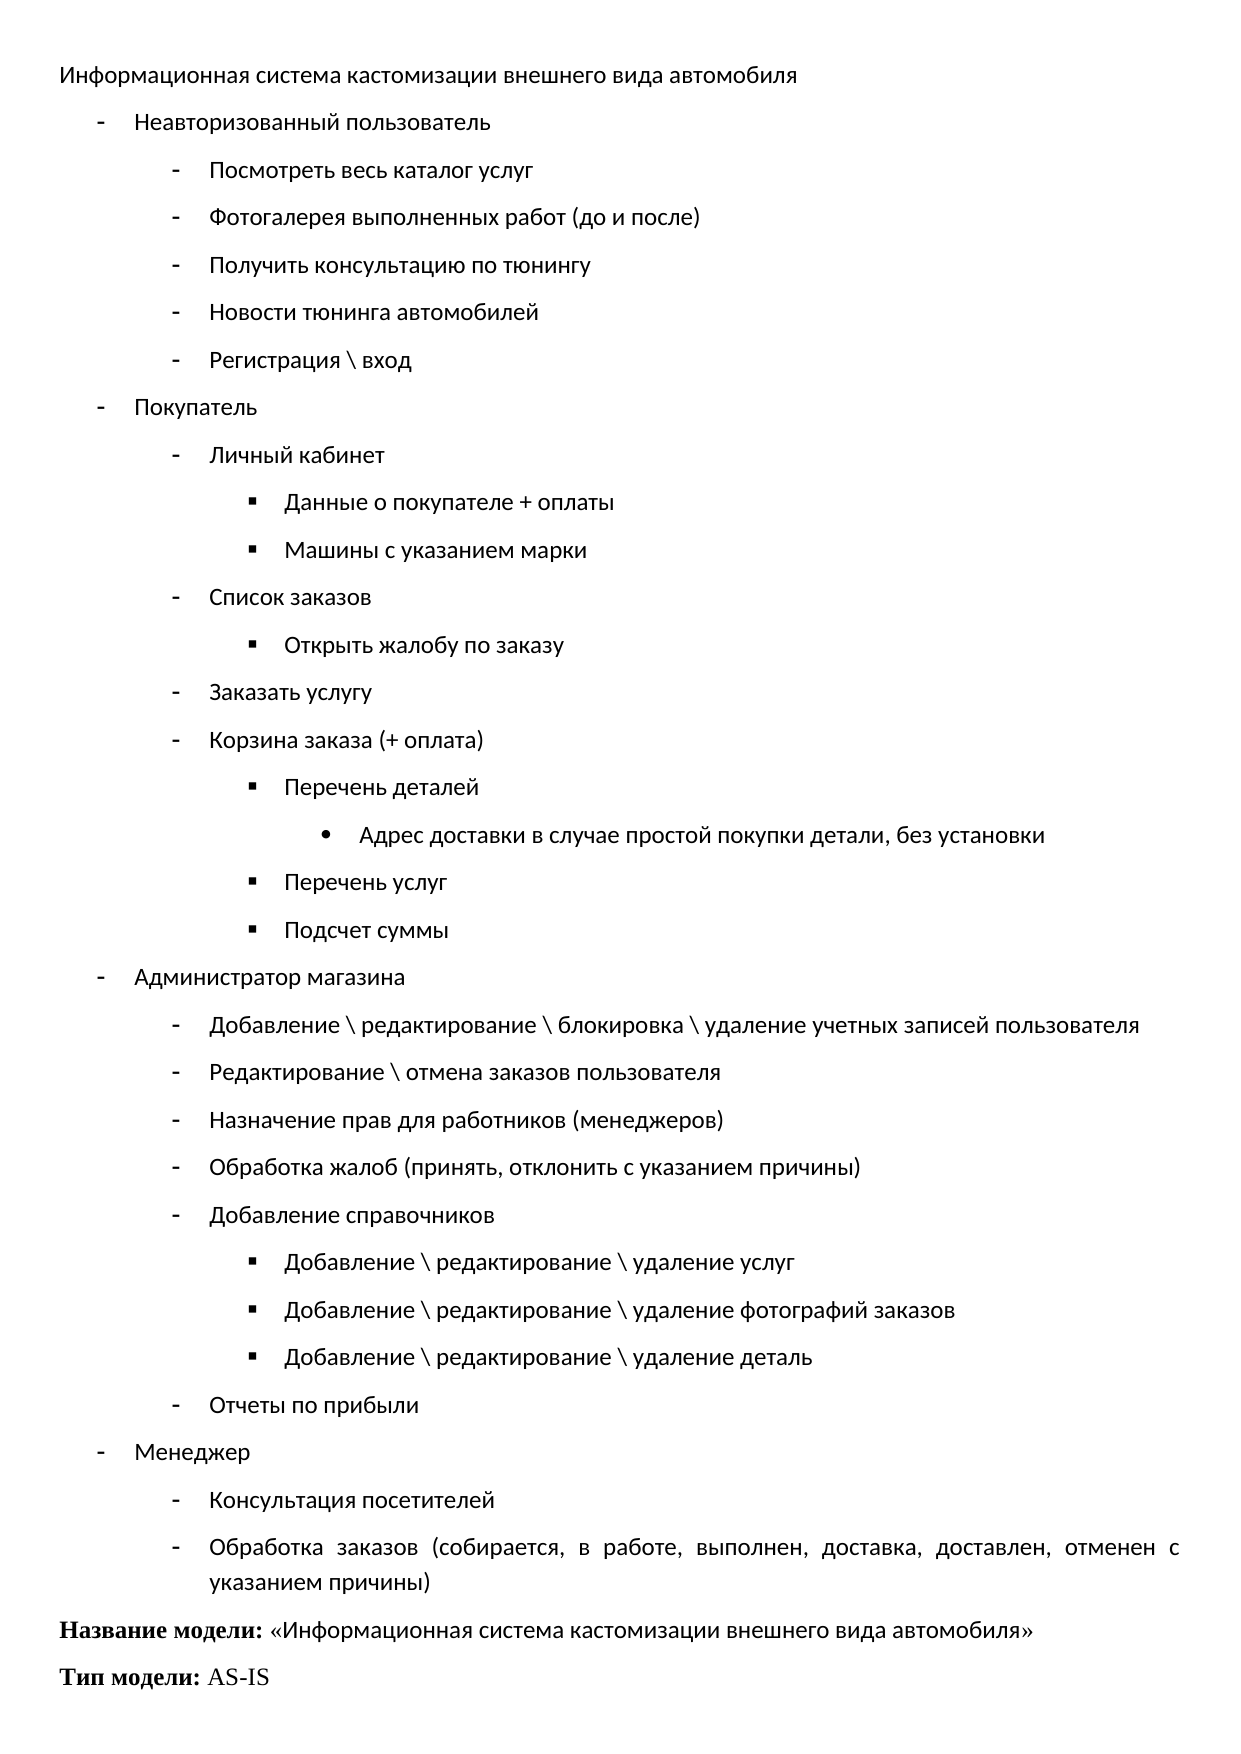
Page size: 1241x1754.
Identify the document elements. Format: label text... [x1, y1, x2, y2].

list Получить консультацию по тюнингу [172, 249, 1181, 279]
list Открыть жалобу по заказу [247, 629, 1181, 659]
list Заказать услугу [172, 677, 1181, 707]
text Тип модели: AS-IS [59, 1662, 1181, 1690]
list Перечень деталей [247, 772, 1181, 802]
list Подсчет суммы [247, 914, 1181, 944]
list Новости тюнинга автомобилей [172, 297, 1181, 327]
list Добавление \ редактирование \ блокировка \ удаление учетных записей пользователя [172, 1009, 1181, 1039]
list Фотогалерея выполненных работ (до и после) [172, 202, 1181, 232]
list Посмотреть весь каталог услуг [172, 154, 1181, 184]
list Менеджер [97, 1437, 1181, 1467]
list Администратор магазина [97, 962, 1181, 992]
list Обработка жалоб (принять, отклонить с указанием причины) [172, 1152, 1181, 1182]
list Добавление справочников [172, 1199, 1181, 1229]
list Добавление \ редактирование \ удаление деталь [247, 1342, 1181, 1372]
list Данные о покупателе + оплаты [247, 487, 1181, 517]
list Регистрация \ вход [172, 344, 1181, 374]
list Личный кабинет [172, 439, 1181, 469]
list Добавление \ редактирование \ удаление фотографий заказов [247, 1294, 1181, 1324]
list Консультация посетителей [172, 1484, 1181, 1514]
list Неавторизованный пользователь [97, 107, 1181, 137]
list Машины с указанием марки [247, 534, 1181, 564]
list Перечень услуг [247, 867, 1181, 897]
list Список заказов [172, 582, 1181, 612]
list Обработка заказов (собирается, в работе, выполнен, доставка, доставлен, отменен с указанием причины) [172, 1532, 1181, 1597]
text Название модели: «Информационная система кастомизации внешнего вида автомобиля» [59, 1614, 1181, 1644]
list Добавление \ редактирование \ удаление услуг [247, 1247, 1181, 1277]
list Покупатель [97, 392, 1181, 422]
list Отчеты по прибыли [172, 1389, 1181, 1419]
list Назначение прав для работников (менеджеров) [172, 1104, 1181, 1134]
list Редактирование \ отмена заказов пользователя [172, 1057, 1181, 1087]
list Корзина заказа (+ оплата) [172, 724, 1181, 754]
list Адрес доставки в случае простой покупки детали, без установки [322, 819, 1181, 849]
text Информационная система кастомизации внешнего вида автомобиля [59, 59, 1181, 89]
